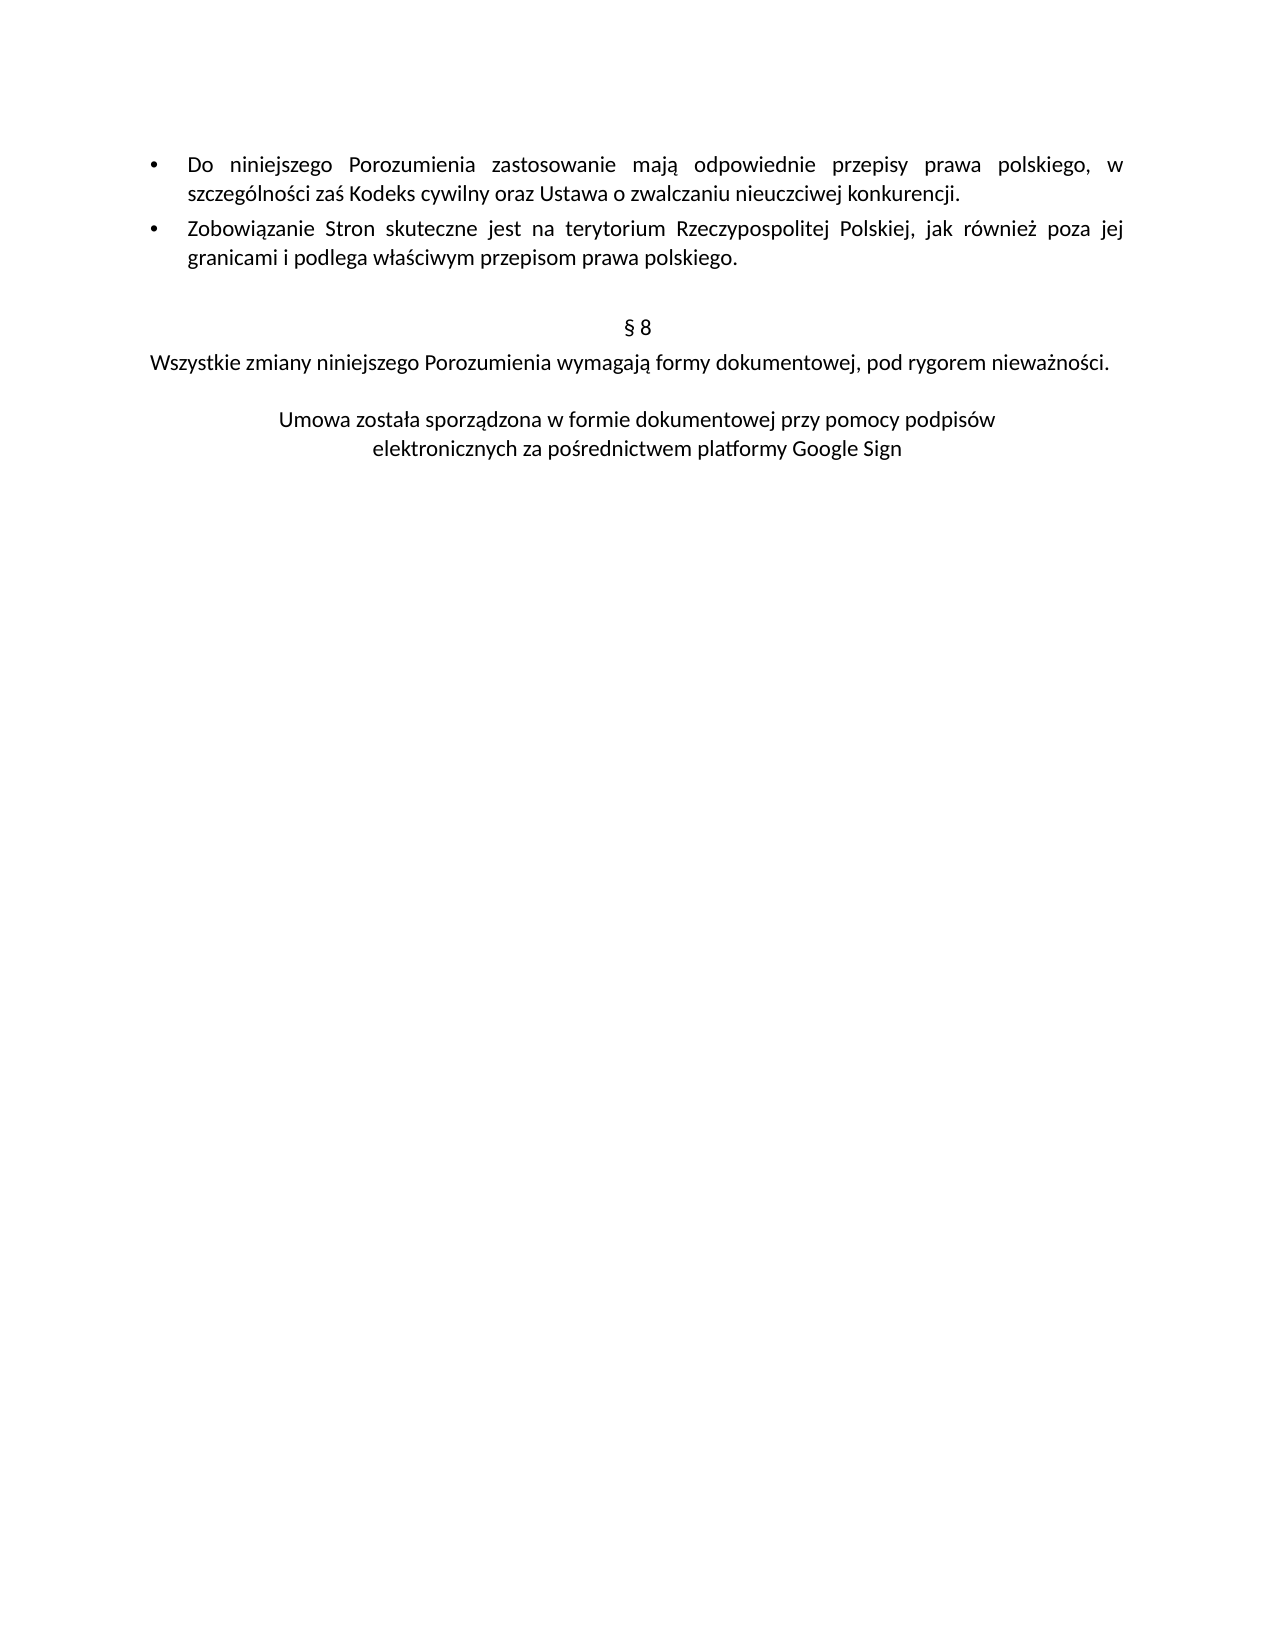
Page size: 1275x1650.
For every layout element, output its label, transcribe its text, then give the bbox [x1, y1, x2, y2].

text Wszystkie zmiany niniejszego Porozumienia wymagają formy dokumentowej, pod rygorem nieważności. [150, 347, 1125, 376]
text Umowa została sporządzona w formie dokumentowej przy pomocy podpisów [150, 405, 1125, 434]
text § 8 [150, 312, 1125, 341]
list Do niniejszego Porozumienia zastosowanie mają odpowiednie przepisy prawa polskiego, w szczególności zaś Kodeks cywilny oraz Ustawa o zwalczaniu nieuczciwej konkurencji. [150, 150, 1125, 207]
text elektronicznych za pośrednictwem platformy Google Sign [150, 434, 1125, 462]
list Zobowiązanie Stron skuteczne jest na terytorium Rzeczypospolitej Polskiej, jak również poza jej granicami i podlega właściwym przepisom prawa polskiego. [150, 214, 1125, 271]
